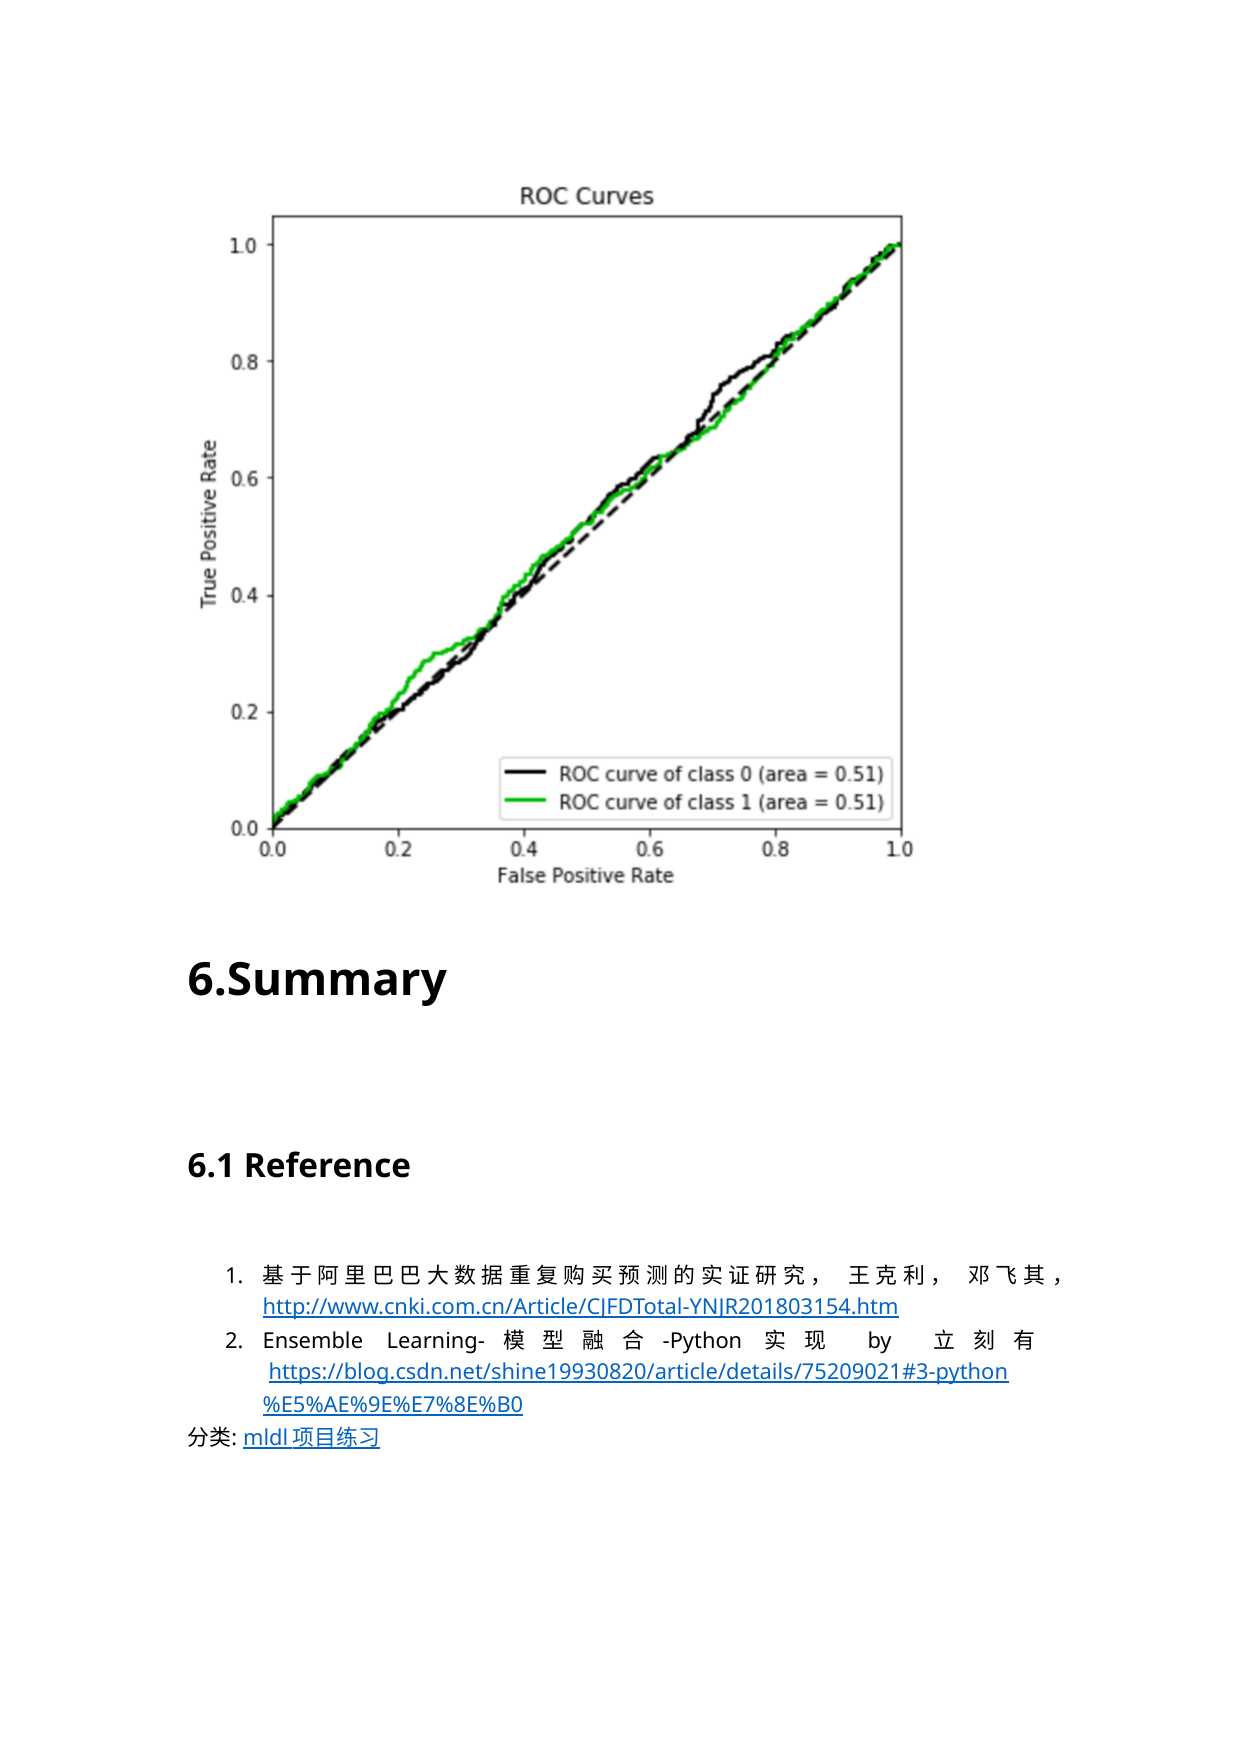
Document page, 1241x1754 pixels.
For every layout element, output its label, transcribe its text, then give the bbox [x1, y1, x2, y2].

list Ensemble Learning-模型融合-Python实现 by 立刻有, https://blog.csdn.net/shine19930820/article/details/75209021#3-python%E5%AE%9E%E7%8E%B0 [225, 1322, 1053, 1420]
subtitle 6.Summary [187, 945, 1053, 1010]
subtitle 6.1 Reference [187, 1132, 1053, 1197]
list 基于阿里巴巴大数据重复购买预测的实证研究， 王克利， 邓飞其，http://www.cnki.com.cn/Article/CJFDTotal-YNJR201803154.htm [225, 1257, 1053, 1322]
text 分类: mldl项目练习 [187, 1420, 1053, 1452]
picture [187, 162, 970, 892]
